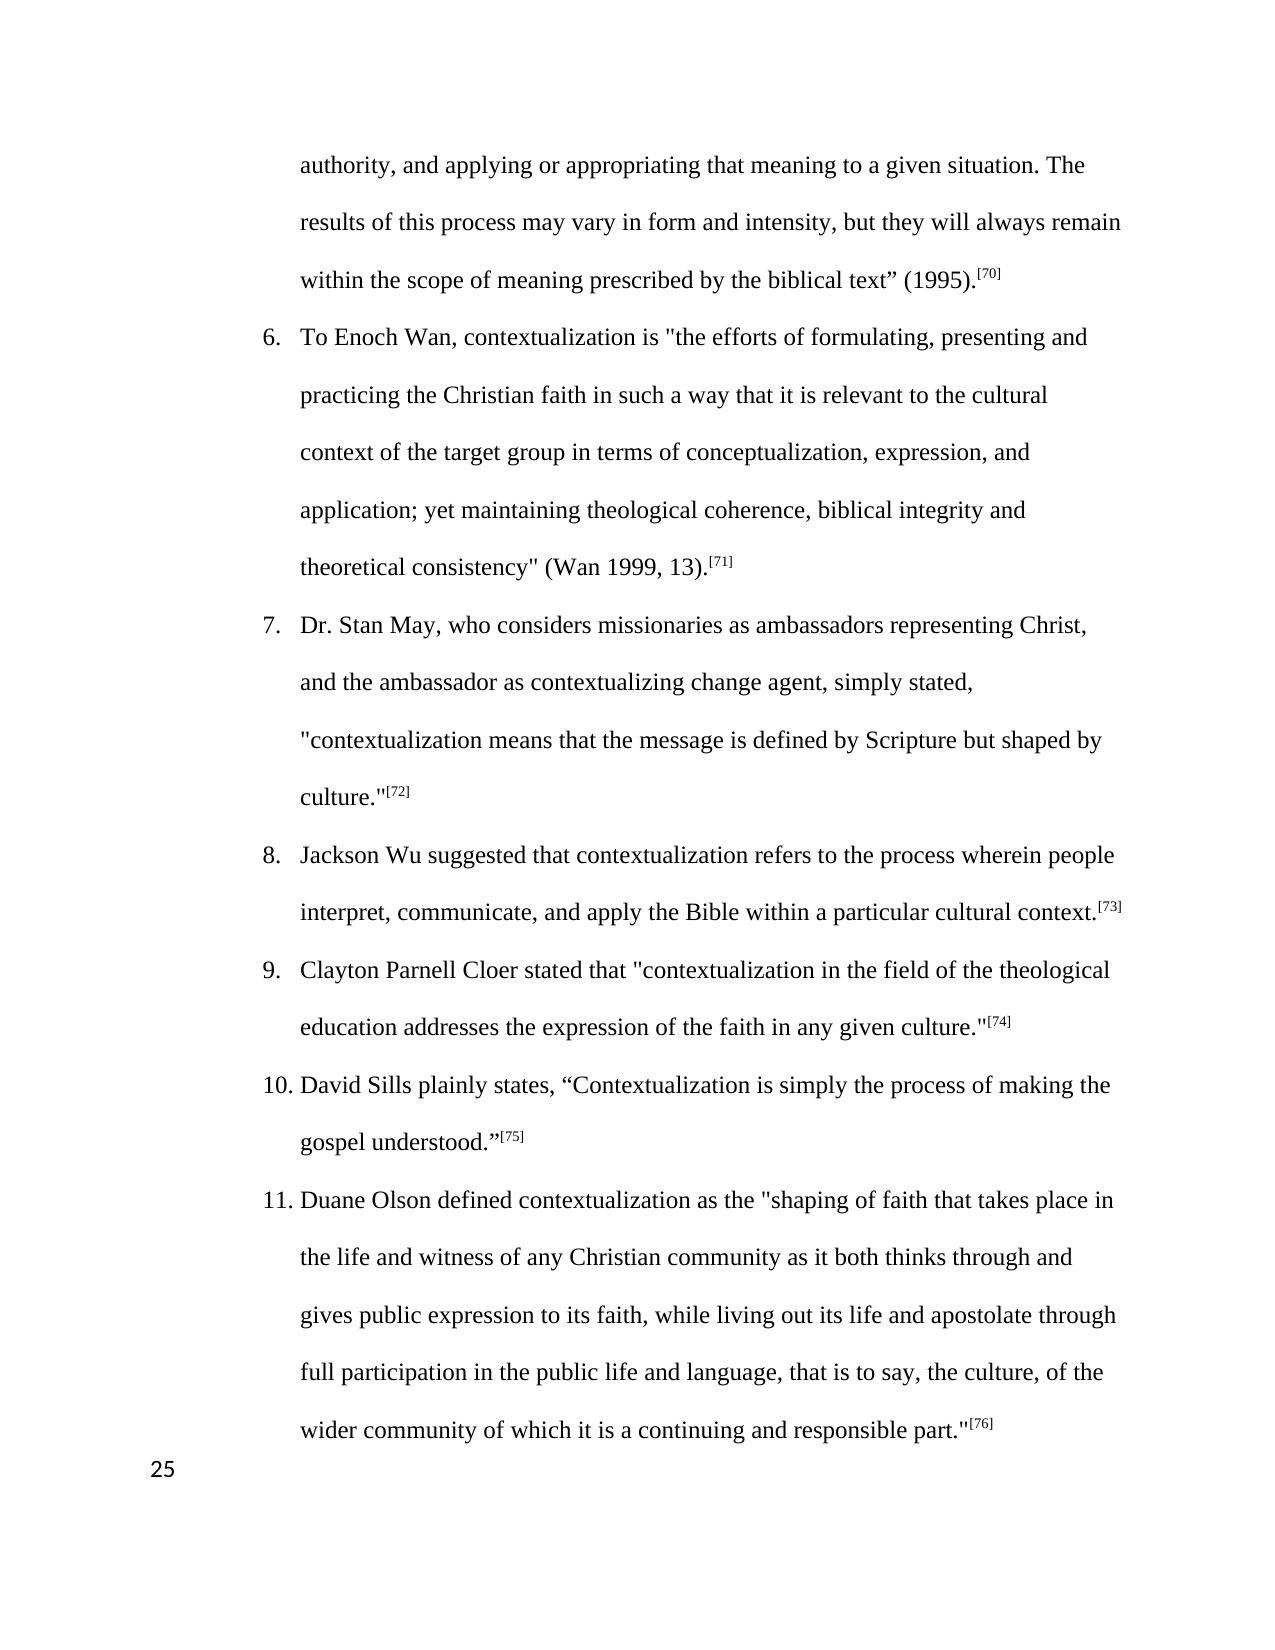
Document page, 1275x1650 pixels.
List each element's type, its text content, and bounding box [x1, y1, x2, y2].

list To Enoch Wan, contextualization is "the efforts of formulating, presenting and practicing the Christian faith in such a way that it is relevant to the cultural context of the target group in terms of conceptualization, expression, and application; yet maintaining theological coherence, biblical integrity and theoretical consistency" (Wan 1999, 13).[71] [262, 322, 1125, 581]
list David Sills plainly states, “Contextualization is simply the process of making the gospel understood.”[75] [262, 1070, 1125, 1156]
list Dr. Stan May, who considers missionaries as ambassadors representing Christ, and the ambassador as contextualizing change agent, simply stated, "contextualization means that the message is defined by Scripture but shaped by culture."[72] [262, 610, 1125, 811]
list Jackson Wu suggested that contextualization refers to the process wherein people interpret, communicate, and apply the Bible within a particular cultural context.[73] [262, 840, 1125, 926]
list Clayton Parnell Cloer stated that "contextualization in the field of the theological education addresses the expression of the faith in any given culture."[74] [262, 955, 1125, 1041]
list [262, 150, 1125, 294]
list Duane Olson defined contextualization as the "shaping of faith that takes place in the life and witness of any Christian community as it both thinks through and gives public expression to its faith, while living out its life and apostolate through full participation in the public life and language, that is to say, the culture, of the wider community of which it is a continuing and responsible part."[76] [262, 1185, 1125, 1444]
